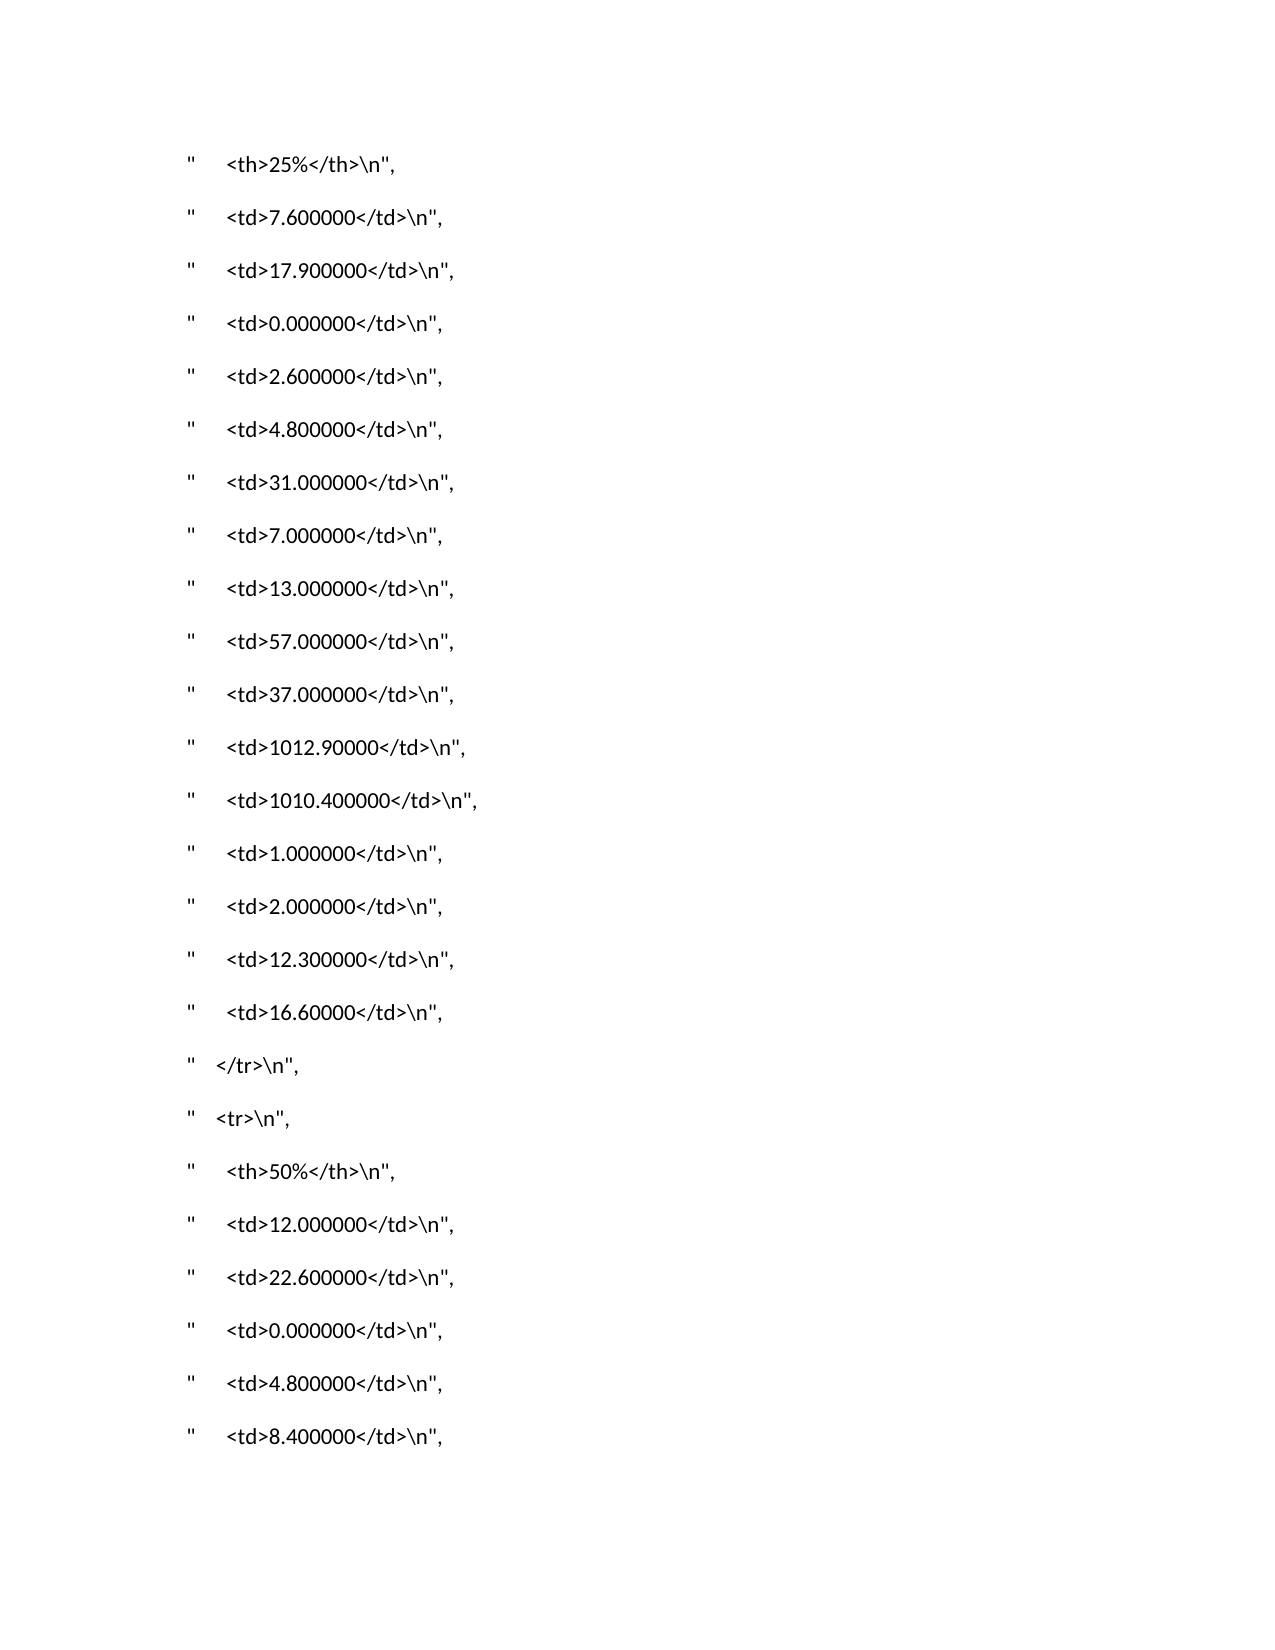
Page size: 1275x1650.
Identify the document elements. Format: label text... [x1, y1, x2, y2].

text " <td>37.000000</td>\n", [150, 680, 1125, 708]
text " <td>4.800000</td>\n", [150, 1369, 1125, 1397]
text " <td>4.800000</td>\n", [150, 415, 1125, 443]
text " <td>2.000000</td>\n", [150, 892, 1125, 920]
text " <td>1012.90000</td>\n", [150, 733, 1125, 761]
text " <th>25%</th>\n", [150, 150, 1125, 178]
text " </tr>\n", [150, 1051, 1125, 1079]
text " <td>22.600000</td>\n", [150, 1263, 1125, 1291]
text " <td>0.000000</td>\n", [150, 1316, 1125, 1344]
text " <td>16.60000</td>\n", [150, 998, 1125, 1026]
text " <td>12.000000</td>\n", [150, 1210, 1125, 1238]
text " <td>8.400000</td>\n", [150, 1422, 1125, 1451]
text " <td>13.000000</td>\n", [150, 574, 1125, 602]
text " <th>50%</th>\n", [150, 1157, 1125, 1185]
text " <td>1.000000</td>\n", [150, 839, 1125, 867]
text " <td>17.900000</td>\n", [150, 256, 1125, 284]
text " <td>7.000000</td>\n", [150, 521, 1125, 549]
text " <td>57.000000</td>\n", [150, 627, 1125, 655]
text " <td>0.000000</td>\n", [150, 309, 1125, 337]
text " <tr>\n", [150, 1104, 1125, 1132]
text " <td>1010.400000</td>\n", [150, 786, 1125, 814]
text " <td>7.600000</td>\n", [150, 203, 1125, 231]
text " <td>2.600000</td>\n", [150, 362, 1125, 390]
text " <td>31.000000</td>\n", [150, 468, 1125, 496]
text " <td>12.300000</td>\n", [150, 945, 1125, 973]
